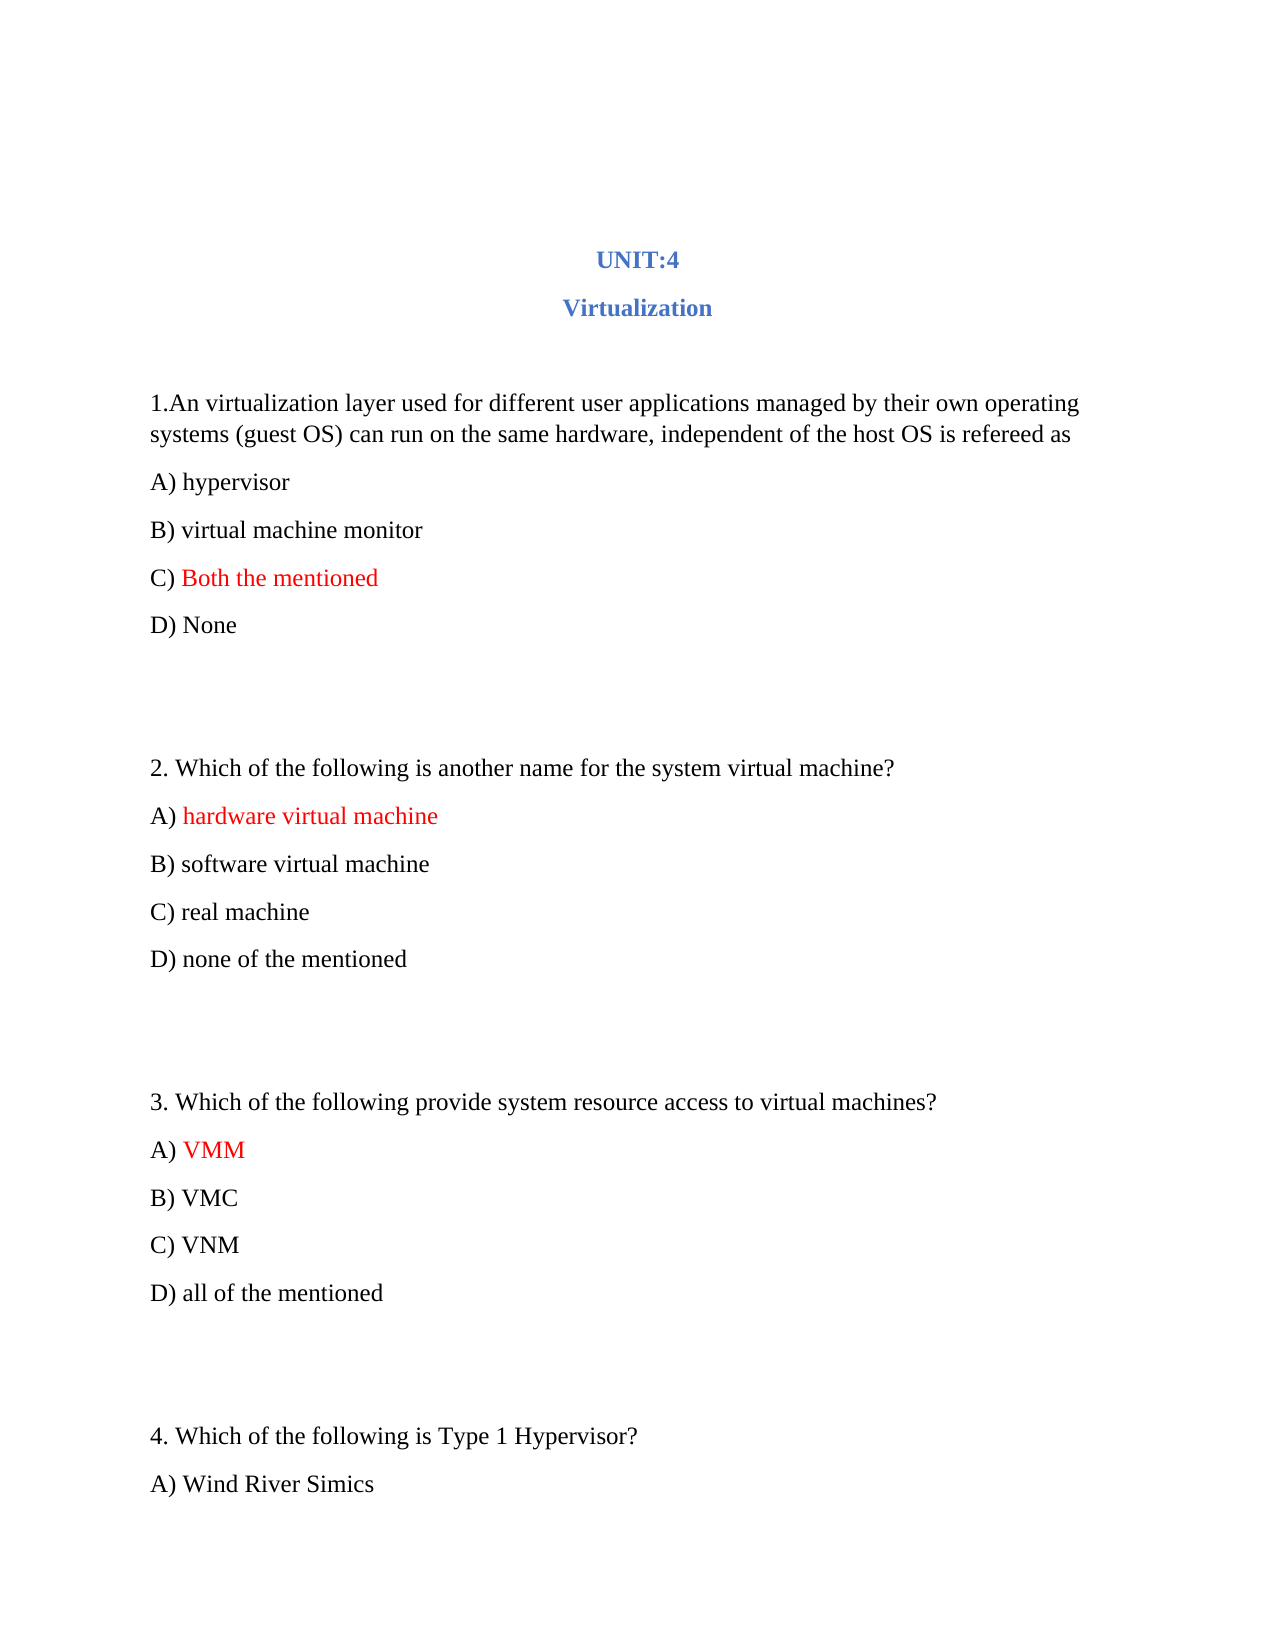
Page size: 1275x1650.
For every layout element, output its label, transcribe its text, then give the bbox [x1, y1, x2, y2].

text D) none of the mentioned [150, 944, 1125, 973]
text 1.An virtualization layer used for different user applications managed by their own operating systems (guest OS) can run on the same hardware, independent of the host OS is refereed as [150, 388, 1125, 448]
text C) real machine [150, 897, 1125, 925]
text 3. Which of the following provide system resource access to virtual machines? [150, 1087, 1125, 1116]
text D) None [150, 610, 1125, 639]
text 2. Which of the following is another name for the system virtual machine? [150, 753, 1125, 782]
text D) all of the mentioned [150, 1278, 1125, 1307]
text C) VNM [150, 1231, 1125, 1259]
text B) VMC [150, 1183, 1125, 1212]
text A) Wind River Simics [150, 1469, 1125, 1498]
text A) hypervisor [150, 467, 1125, 496]
text 4. Which of the following is Type 1 Hypervisor? [150, 1421, 1125, 1450]
text C) Both the mentioned [150, 563, 1125, 591]
text B) software virtual machine [150, 849, 1125, 878]
text Virtualization [150, 293, 1125, 322]
text A) VMM [150, 1135, 1125, 1164]
text B) virtual machine monitor [150, 515, 1125, 544]
text UNIT:4 [150, 245, 1125, 274]
text A) hardware virtual machine [150, 801, 1125, 830]
